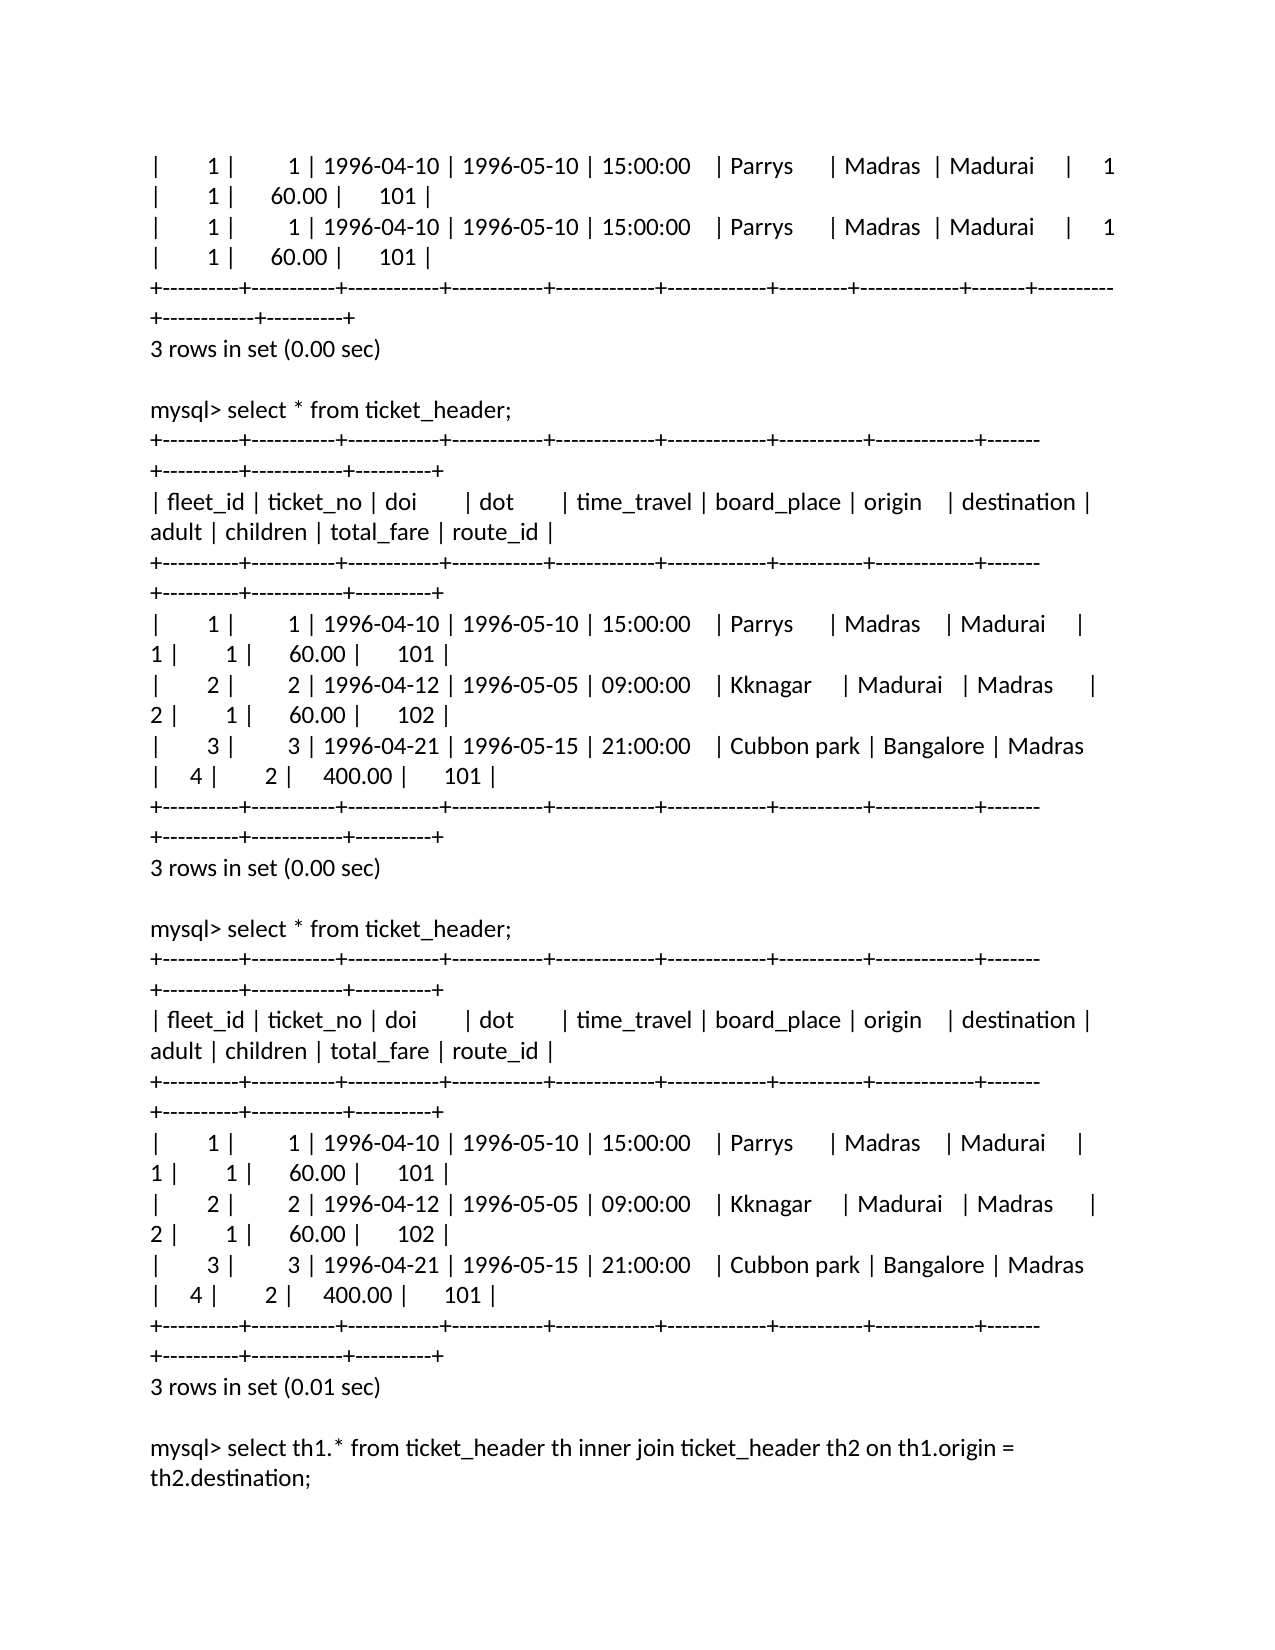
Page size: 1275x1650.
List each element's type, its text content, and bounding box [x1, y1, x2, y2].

text +----------+-----------+------------+------------+-------------+-------------+-----------+-------------+-------+----------+------------+----------+ [150, 1066, 1125, 1127]
text mysql> select * from ticket_header; [150, 913, 1125, 943]
text | 1 | 1 | 1996-04-10 | 1996-05-10 | 15:00:00 | Parrys | Madras | Madurai | 1 | 1 | 60.00 | 101 | [150, 150, 1125, 211]
text 3 rows in set (0.00 sec) [150, 852, 1125, 882]
text | 3 | 3 | 1996-04-21 | 1996-05-15 | 21:00:00 | Cubbon park | Bangalore | Madras | 4 | 2 | 400.00 | 101 | [150, 1249, 1125, 1310]
text | 2 | 2 | 1996-04-12 | 1996-05-05 | 09:00:00 | Kknagar | Madurai | Madras | 2 | 1 | 60.00 | 102 | [150, 669, 1125, 730]
text +----------+-----------+------------+------------+-------------+-------------+-----------+-------------+-------+----------+------------+----------+ [150, 791, 1125, 852]
text mysql> select th1.* from ticket_header th inner join ticket_header th2 on th1.origin = th2.destination; [150, 1432, 1125, 1493]
text +----------+-----------+------------+------------+-------------+-------------+-----------+-------------+-------+----------+------------+----------+ [150, 425, 1125, 486]
text | 3 | 3 | 1996-04-21 | 1996-05-15 | 21:00:00 | Cubbon park | Bangalore | Madras | 4 | 2 | 400.00 | 101 | [150, 730, 1125, 791]
text +----------+-----------+------------+------------+-------------+-------------+---------+-------------+-------+----------+------------+----------+ [150, 272, 1125, 333]
text | fleet_id | ticket_no | doi | dot | time_travel | board_place | origin | destination | adult | children | total_fare | route_id | [150, 486, 1125, 547]
text | 2 | 2 | 1996-04-12 | 1996-05-05 | 09:00:00 | Kknagar | Madurai | Madras | 2 | 1 | 60.00 | 102 | [150, 1188, 1125, 1249]
text | 1 | 1 | 1996-04-10 | 1996-05-10 | 15:00:00 | Parrys | Madras | Madurai | 1 | 1 | 60.00 | 101 | [150, 608, 1125, 669]
text mysql> select * from ticket_header; [150, 394, 1125, 425]
text | 1 | 1 | 1996-04-10 | 1996-05-10 | 15:00:00 | Parrys | Madras | Madurai | 1 | 1 | 60.00 | 101 | [150, 211, 1125, 272]
text +----------+-----------+------------+------------+-------------+-------------+-----------+-------------+-------+----------+------------+----------+ [150, 1310, 1125, 1371]
text +----------+-----------+------------+------------+-------------+-------------+-----------+-------------+-------+----------+------------+----------+ [150, 547, 1125, 608]
text 3 rows in set (0.01 sec) [150, 1371, 1125, 1401]
text | 1 | 1 | 1996-04-10 | 1996-05-10 | 15:00:00 | Parrys | Madras | Madurai | 1 | 1 | 60.00 | 101 | [150, 1127, 1125, 1188]
text 3 rows in set (0.00 sec) [150, 333, 1125, 364]
text | fleet_id | ticket_no | doi | dot | time_travel | board_place | origin | destination | adult | children | total_fare | route_id | [150, 1004, 1125, 1066]
text +----------+-----------+------------+------------+-------------+-------------+-----------+-------------+-------+----------+------------+----------+ [150, 943, 1125, 1004]
